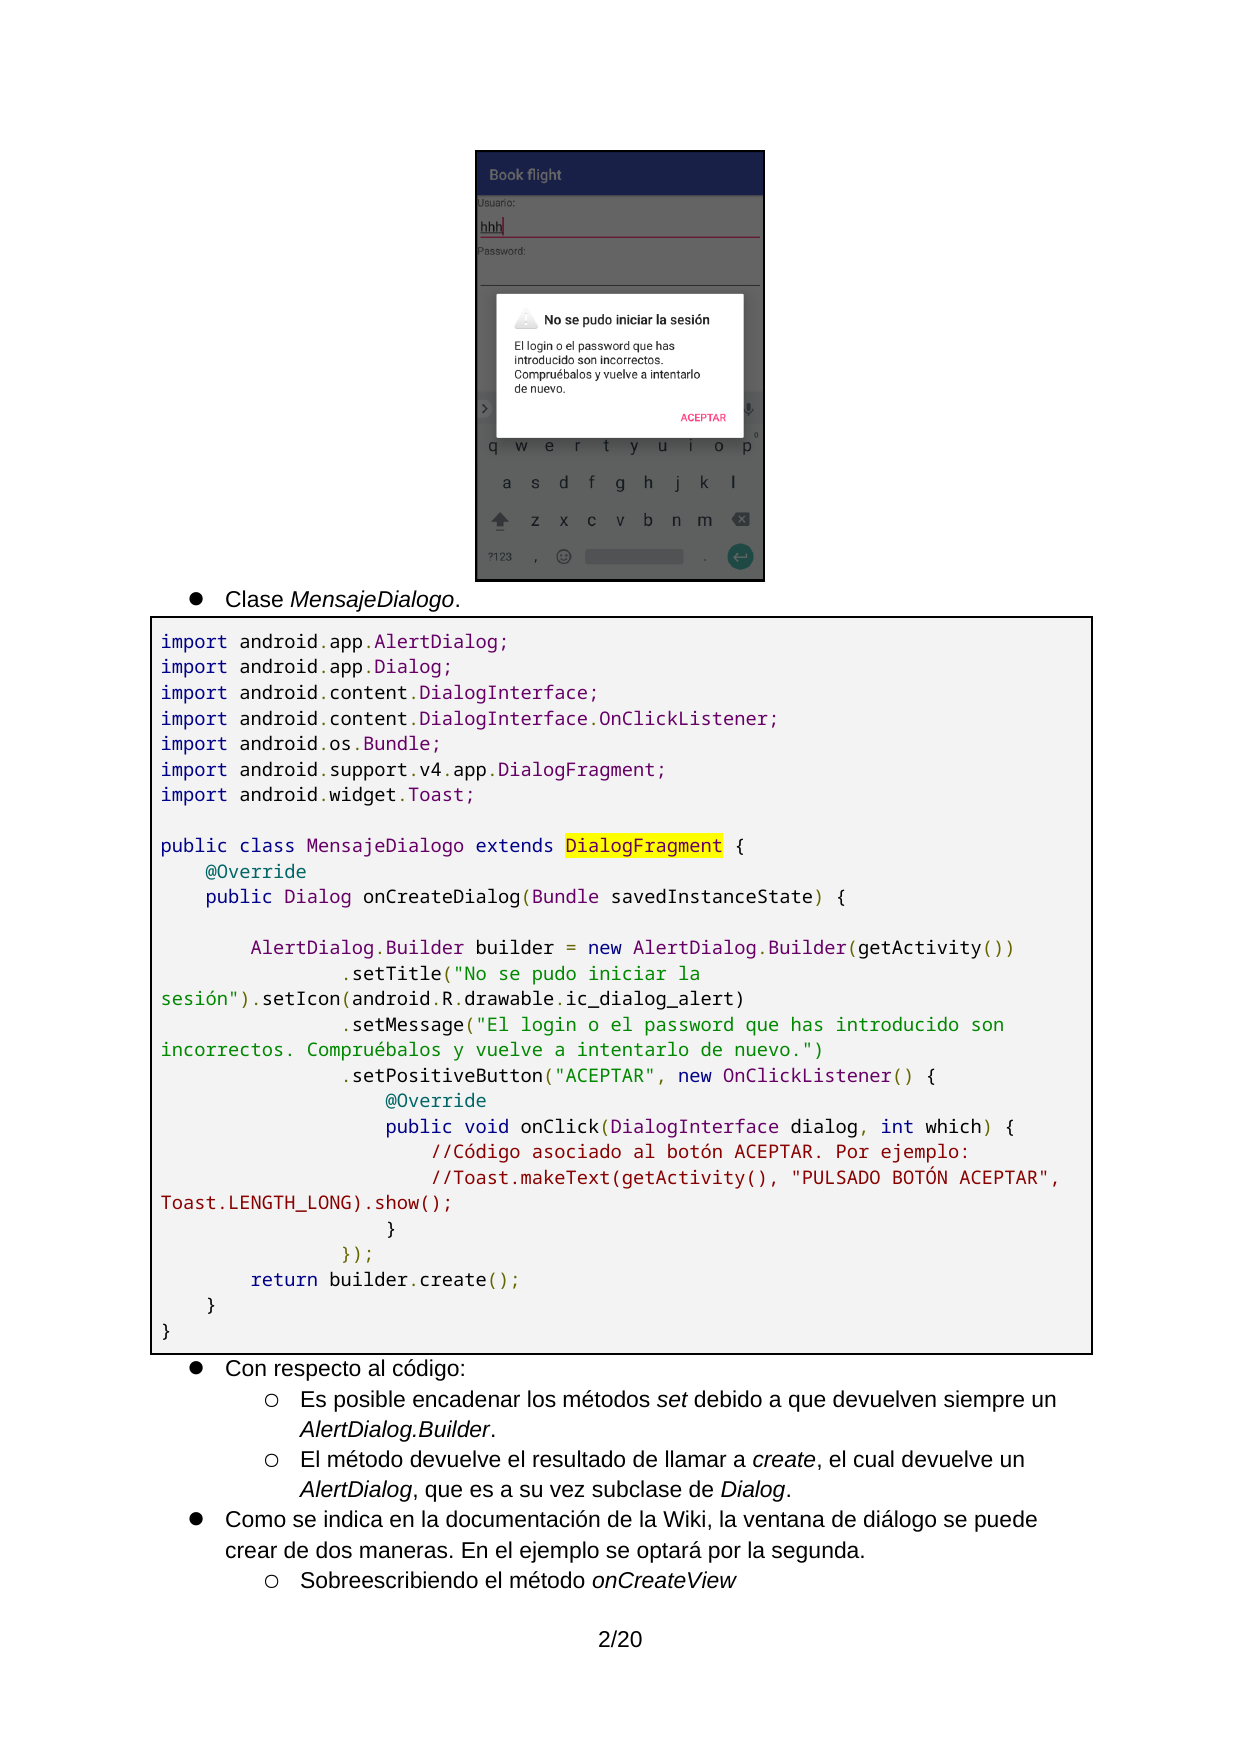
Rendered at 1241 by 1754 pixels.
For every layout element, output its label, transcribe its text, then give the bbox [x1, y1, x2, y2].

table_header import android.app.AlertDialog; import android.app.Dialog; import android.content.DialogInterface; import android.content.DialogInterface.OnClickListener; import android.os.Bundle; import android.support.v4.app.DialogFragment; import android.widget.Toast; public class MensajeDialogo extends DialogFragment { @Override public Dialog onCreateDialog(Bundle savedInstanceState) { AlertDialog.Builder builder = new AlertDialog.Builder(getActivity()) .setTitle("No se pudo iniciar la sesión").setIcon(android.R.drawable.ic_dialog_alert) .setMessage("El login o el password que has introducido son incorrectos. Compruébalos y vuelve a intentarlo de nuevo.") .setPositiveButton("ACEPTAR", new OnClickListener() { @Override public void onClick(DialogInterface dialog, int which) { //Código asociado al botón ACEPTAR. Por ejemplo: //Toast.makeText(getActivity(), "PULSADO BOTÓN ACEPTAR", Toast.LENGTH_LONG).show(); } }); return builder.create(); } } [152, 618, 1091, 1353]
picture [477, 152, 763, 579]
list Clase MensajeDialogo. [187, 586, 1090, 612]
list Sobreescribiendo el método onCreateView [262, 1567, 1090, 1593]
list Es posible encadenar los métodos set debido a que devuelven siempre un AlertDialog.Builder. [262, 1386, 1090, 1442]
list El método devuelve el resultado de llamar a create, el cual devuelve un AlertDialog, que es a su vez subclase de Dialog. [262, 1446, 1090, 1502]
list Como se indica en la documentación de la Wiki, la ventana de diálogo se puede crear de dos maneras. En el ejemplo se optará por la segunda. [187, 1506, 1090, 1563]
list Con respecto al código: [187, 1355, 1090, 1382]
